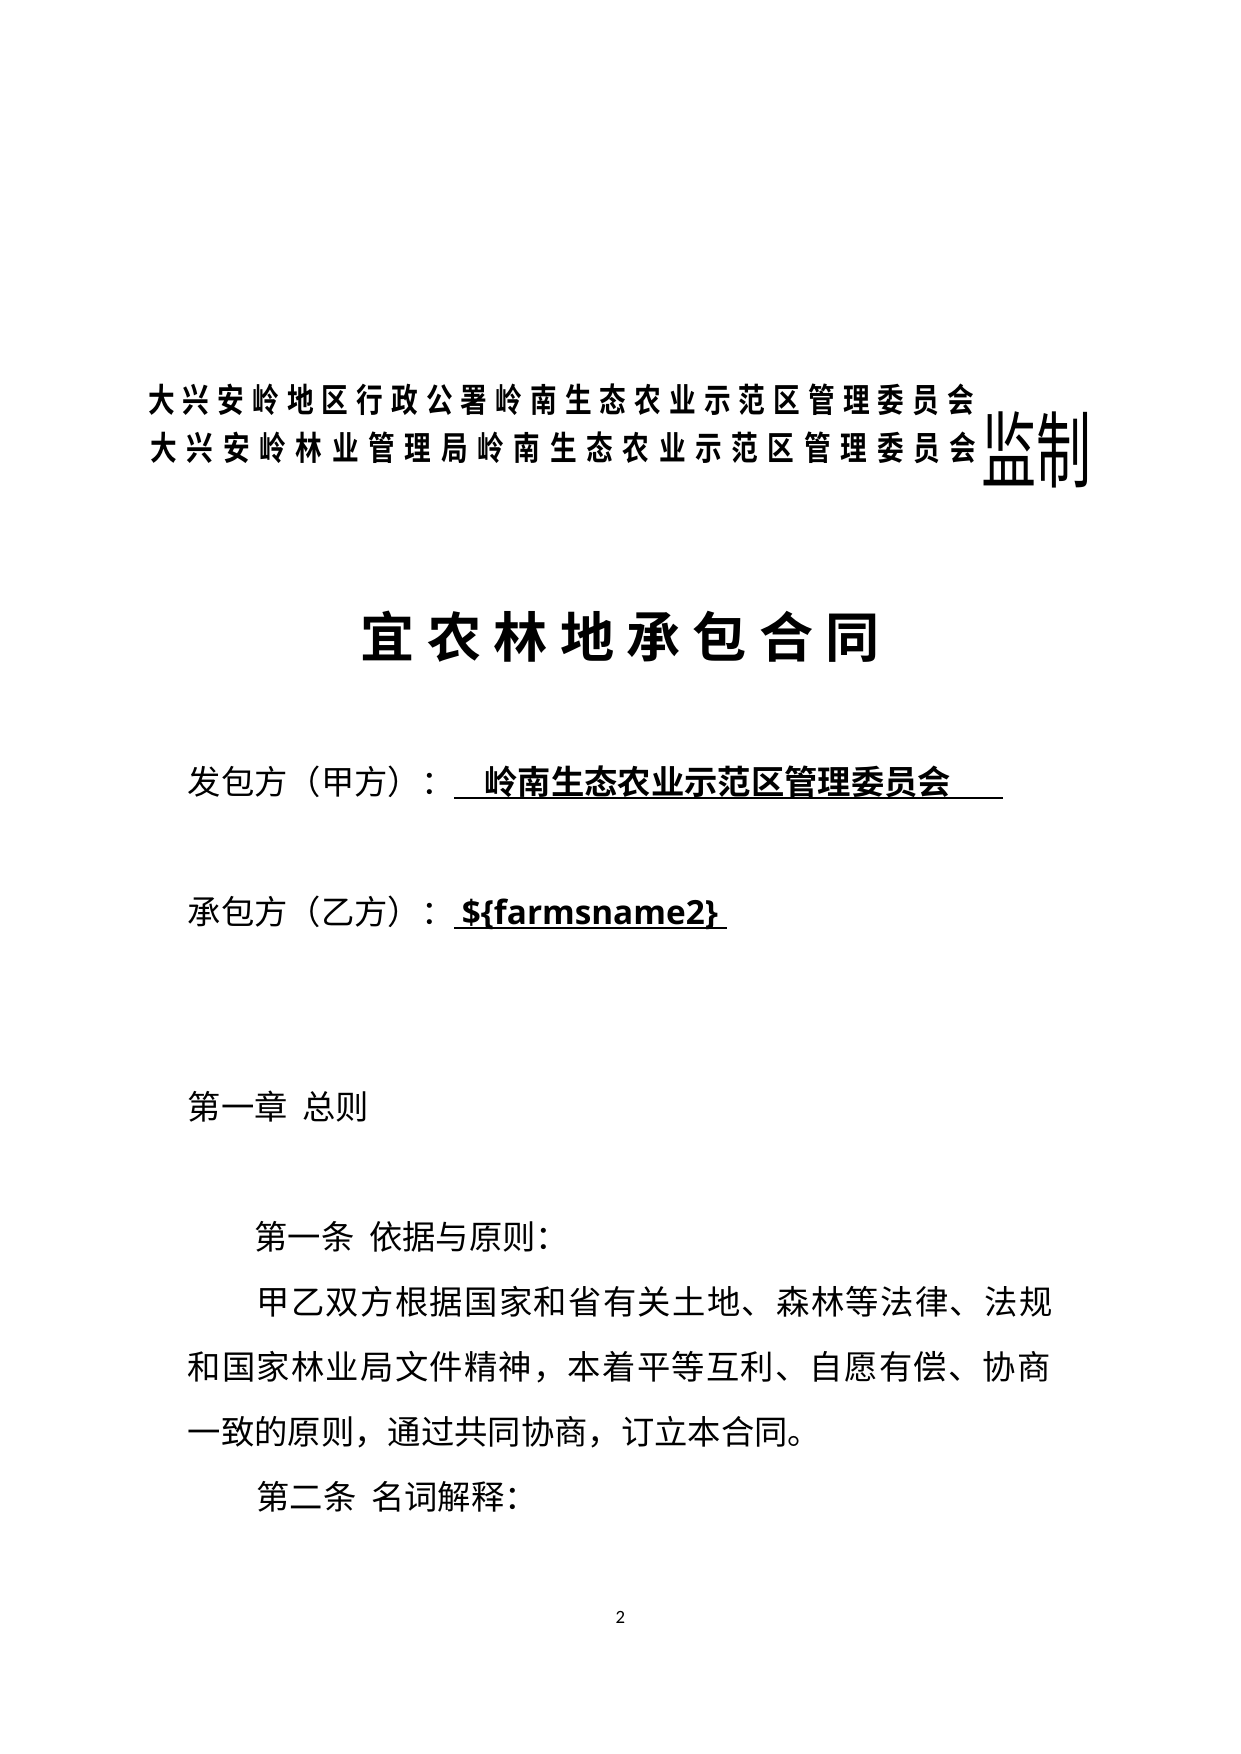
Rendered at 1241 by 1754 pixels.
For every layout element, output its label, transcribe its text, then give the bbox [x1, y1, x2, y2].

text 甲乙双方根据国家和省有关土地、森林等法律、法规和国家林业局文件精神，本着平等互利、自愿有偿、协商一致的原则，通过共同协商，订立本合同。 [187, 1267, 1053, 1462]
text 承包方（乙方）： ${farmsname2} [187, 877, 1053, 942]
text 第二条 名词解释： [187, 1462, 1053, 1527]
text 宜 农 林 地 承 包 合 同 [187, 585, 1053, 682]
text 第一章 总则 [187, 1072, 1053, 1137]
text 发包方（甲方）： 岭南生态农业示范区管理委员会 [187, 747, 1053, 812]
text 第一条 依据与原则： [187, 1202, 1053, 1267]
